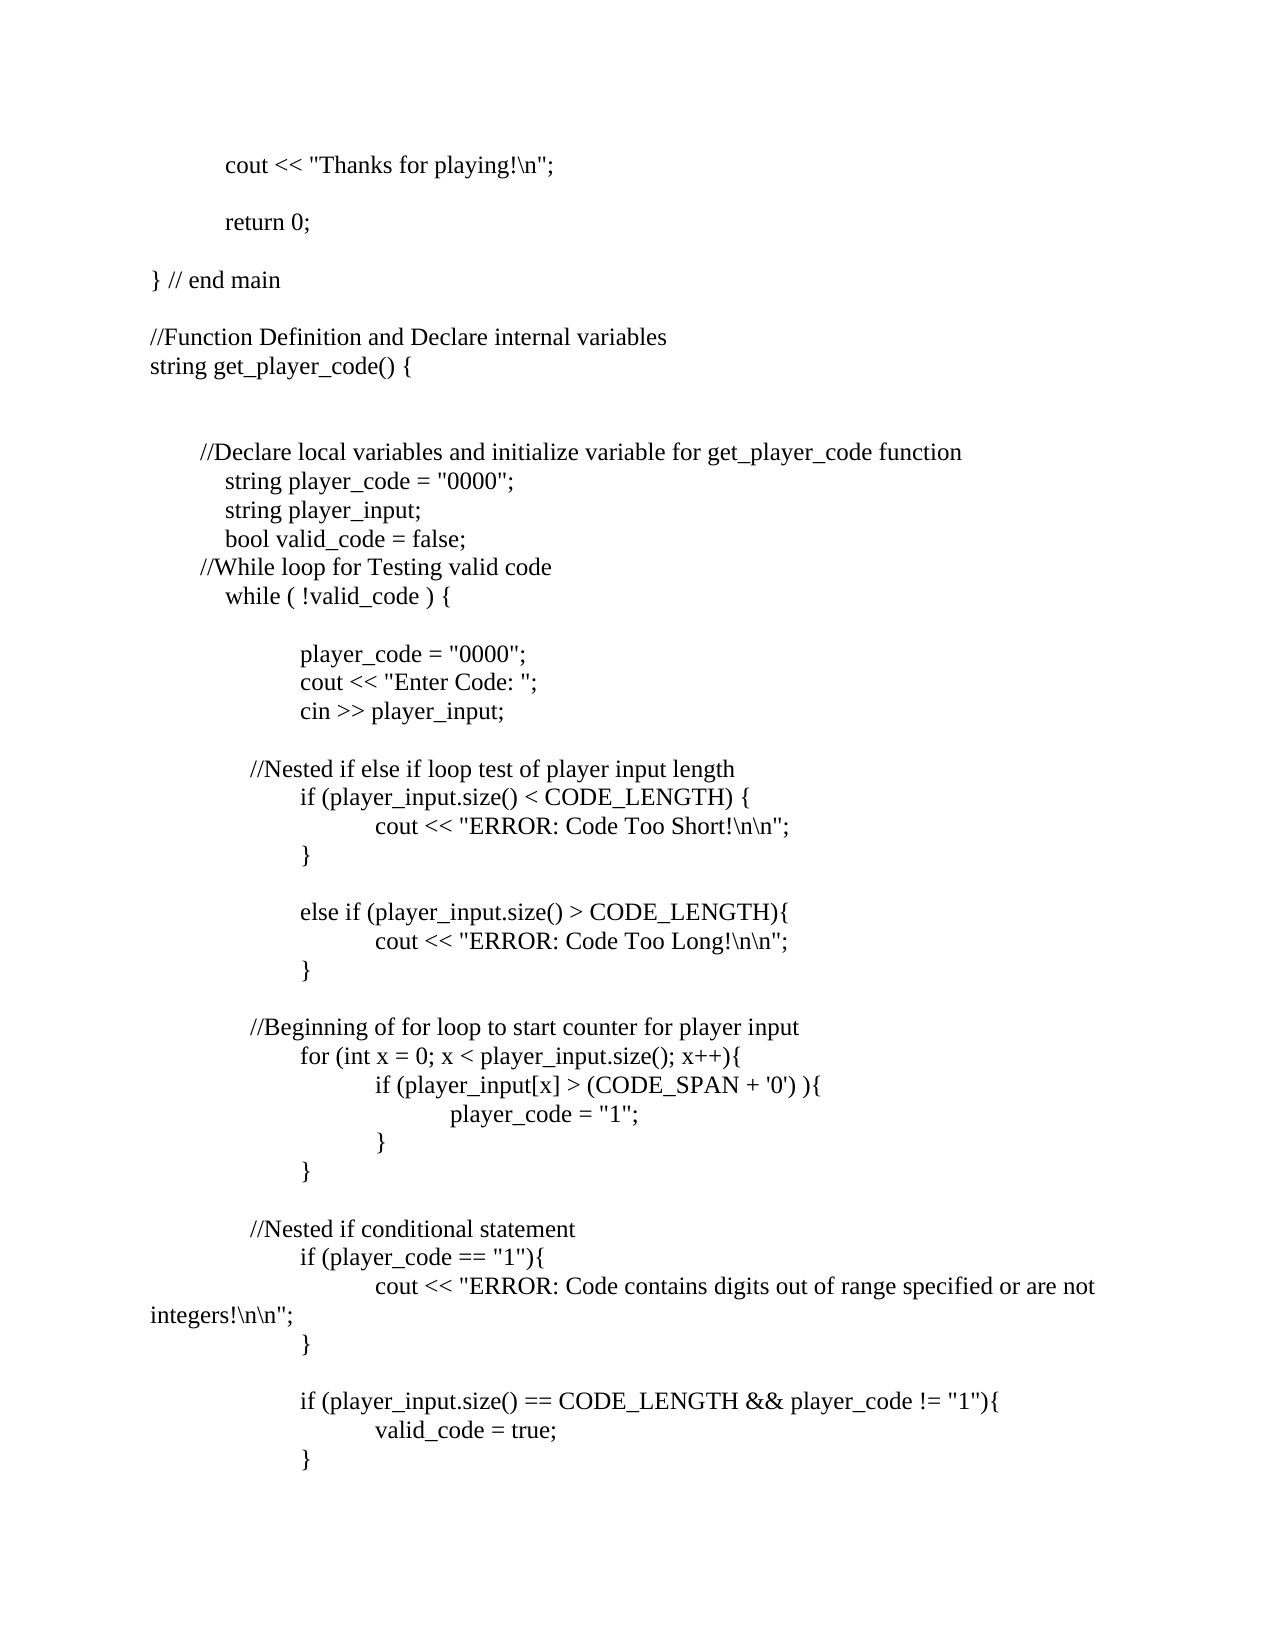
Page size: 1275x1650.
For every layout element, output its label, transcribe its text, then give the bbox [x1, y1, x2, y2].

text for (int x = 0; x < player_input.size(); x++){ [150, 1041, 1125, 1070]
text if (player_code == "1"){ [150, 1242, 1125, 1271]
text if (player_input.size() < CODE_LENGTH) { [150, 782, 1125, 811]
text } [150, 1444, 1125, 1472]
text } [150, 955, 1125, 984]
text cout << "Enter Code: "; [150, 667, 1125, 696]
text cout << "Thanks for playing!\n"; [150, 150, 1125, 179]
text valid_code = true; [150, 1415, 1125, 1444]
text string player_input; [150, 495, 1125, 524]
text if (player_input.size() == CODE_LENGTH && player_code != "1"){ [150, 1386, 1125, 1415]
text //While loop for Testing valid code [150, 552, 1125, 581]
text } [150, 1156, 1125, 1185]
text } [150, 840, 1125, 869]
text //Beginning of for loop to start counter for player input [150, 1012, 1125, 1041]
text //Nested if else if loop test of player input length [150, 754, 1125, 782]
text string get_player_code() { [150, 351, 1125, 380]
text //Function Definition and Declare internal variables [150, 322, 1125, 351]
text //Declare local variables and initialize variable for get_player_code function [150, 437, 1125, 466]
text if (player_input[x] > (CODE_SPAN + '0') ){ [150, 1070, 1125, 1099]
text cout << "ERROR: Code Too Short!\n\n"; [150, 811, 1125, 840]
text return 0; [150, 207, 1125, 236]
text string player_code = "0000"; [150, 466, 1125, 495]
text } [150, 1329, 1125, 1357]
text cout << "ERROR: Code contains digits out of range specified or are not integers!\n\n"; [150, 1271, 1125, 1329]
text else if (player_input.size() > CODE_LENGTH){ [150, 897, 1125, 926]
text player_code = "1"; [150, 1099, 1125, 1127]
text } // end main [150, 265, 1125, 294]
text } [150, 1127, 1125, 1156]
text cin >> player_input; [150, 696, 1125, 725]
text while ( !valid_code ) { [150, 581, 1125, 610]
text player_code = "0000"; [150, 639, 1125, 667]
text cout << "ERROR: Code Too Long!\n\n"; [150, 926, 1125, 955]
text //Nested if conditional statement [150, 1214, 1125, 1242]
text bool valid_code = false; [150, 524, 1125, 552]
